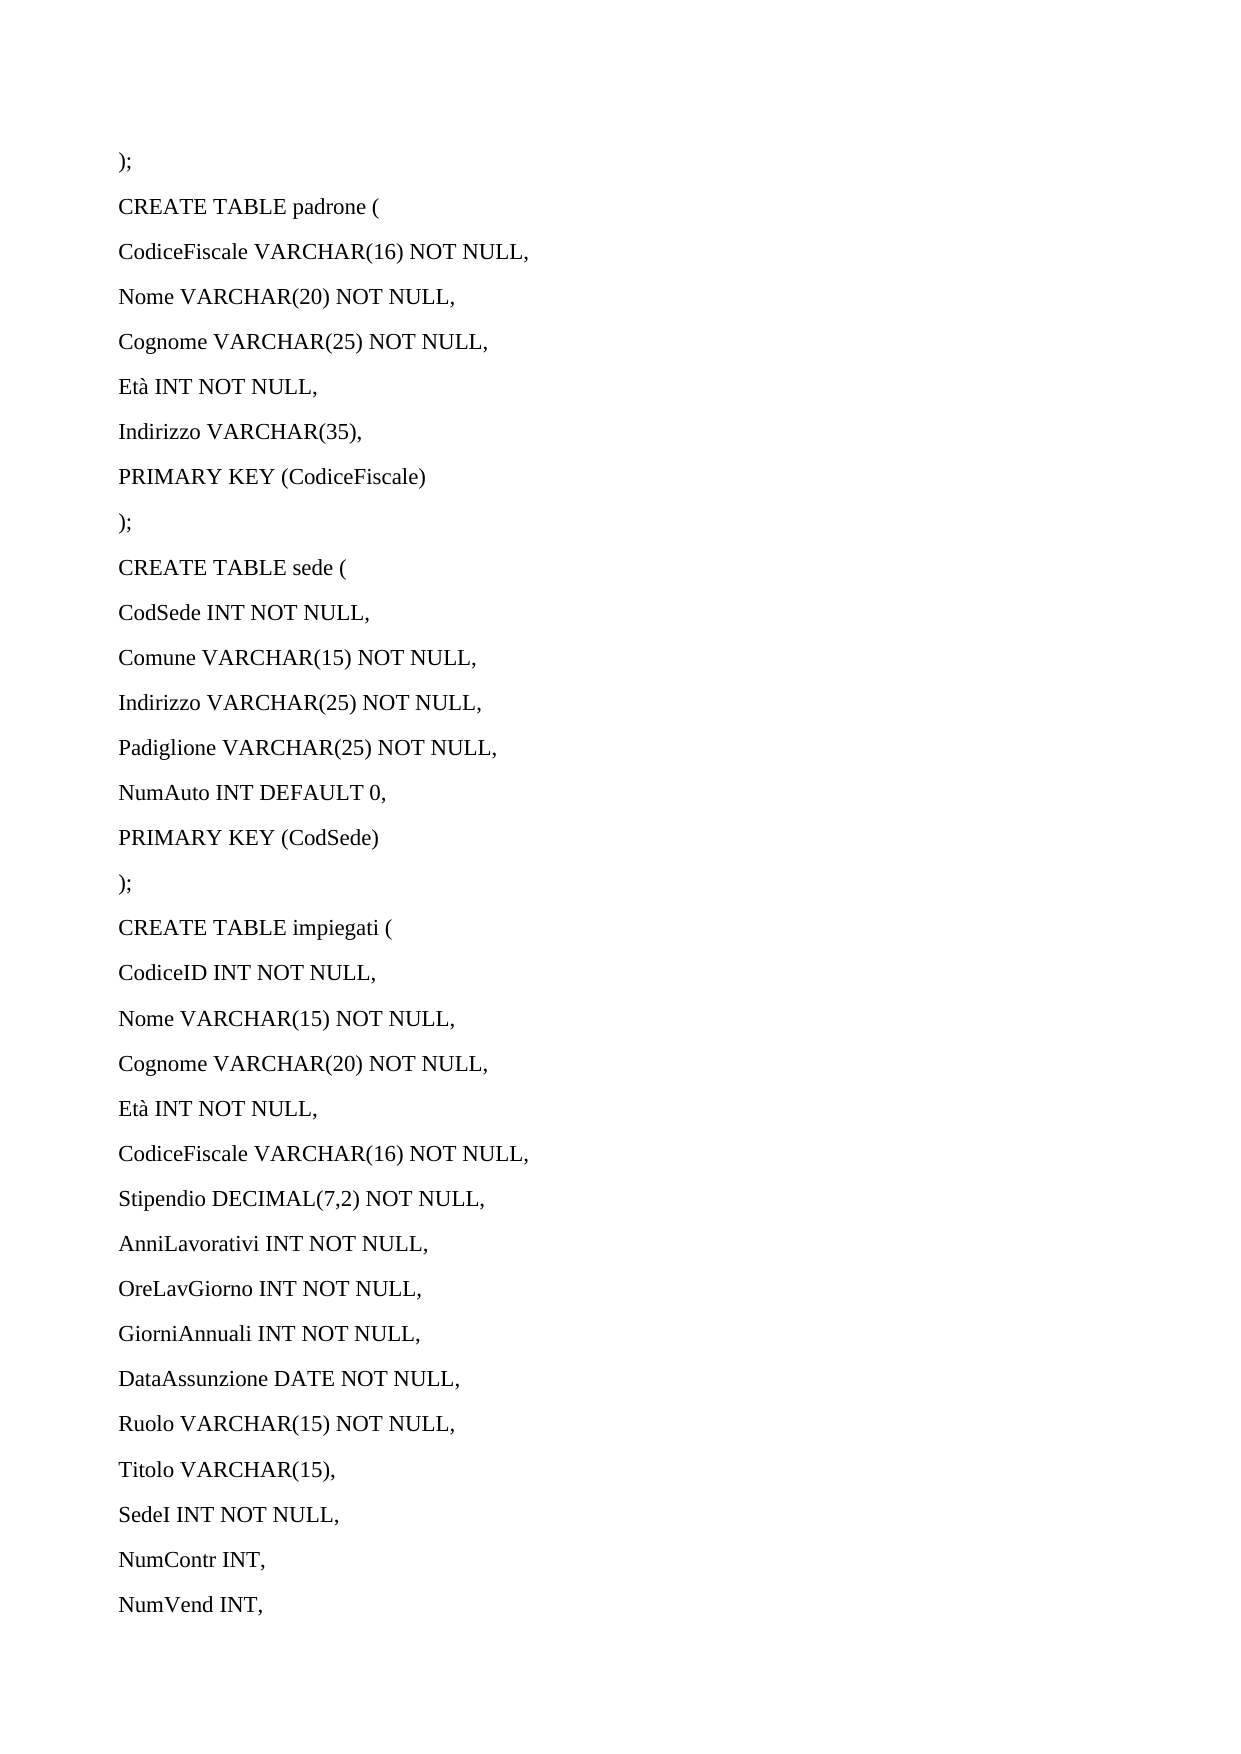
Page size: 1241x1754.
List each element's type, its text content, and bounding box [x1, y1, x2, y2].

text PRIMARY KEY (CodiceFiscale) [118, 463, 1122, 490]
text CodSede INT NOT NULL, [118, 599, 1122, 625]
text Età INT NOT NULL, [118, 373, 1122, 399]
text CREATE TABLE impiegati ( [118, 914, 1122, 941]
text NumVend INT, [118, 1591, 1122, 1617]
text CREATE TABLE padrone ( [118, 193, 1122, 219]
text NumContr INT, [118, 1546, 1122, 1572]
text ); [118, 508, 1122, 535]
text Nome VARCHAR(15) NOT NULL, [118, 1004, 1122, 1031]
text CodiceFiscale VARCHAR(16) NOT NULL, [118, 238, 1122, 264]
text NumAuto INT DEFAULT 0, [118, 779, 1122, 805]
text AnniLavorativi INT NOT NULL, [118, 1230, 1122, 1256]
text Titolo VARCHAR(15), [118, 1456, 1122, 1482]
text Ruolo VARCHAR(15) NOT NULL, [118, 1411, 1122, 1437]
text ); [118, 869, 1122, 896]
text OreLavGiorno INT NOT NULL, [118, 1275, 1122, 1302]
text Cognome VARCHAR(20) NOT NULL, [118, 1050, 1122, 1076]
text Comune VARCHAR(15) NOT NULL, [118, 644, 1122, 670]
text CREATE TABLE sede ( [118, 553, 1122, 580]
text Età INT NOT NULL, [118, 1095, 1122, 1121]
text Nome VARCHAR(20) NOT NULL, [118, 283, 1122, 309]
text ); [118, 148, 1122, 174]
text Indirizzo VARCHAR(35), [118, 418, 1122, 444]
text CodiceID INT NOT NULL, [118, 959, 1122, 986]
text CodiceFiscale VARCHAR(16) NOT NULL, [118, 1140, 1122, 1166]
text Stipendio DECIMAL(7,2) NOT NULL, [118, 1185, 1122, 1211]
text Padiglione VARCHAR(25) NOT NULL, [118, 734, 1122, 760]
text PRIMARY KEY (CodSede) [118, 824, 1122, 851]
text DataAssunzione DATE NOT NULL, [118, 1365, 1122, 1392]
text SedeI INT NOT NULL, [118, 1501, 1122, 1527]
text Cognome VARCHAR(25) NOT NULL, [118, 328, 1122, 354]
text Indirizzo VARCHAR(25) NOT NULL, [118, 689, 1122, 715]
text GiorniAnnuali INT NOT NULL, [118, 1320, 1122, 1347]
